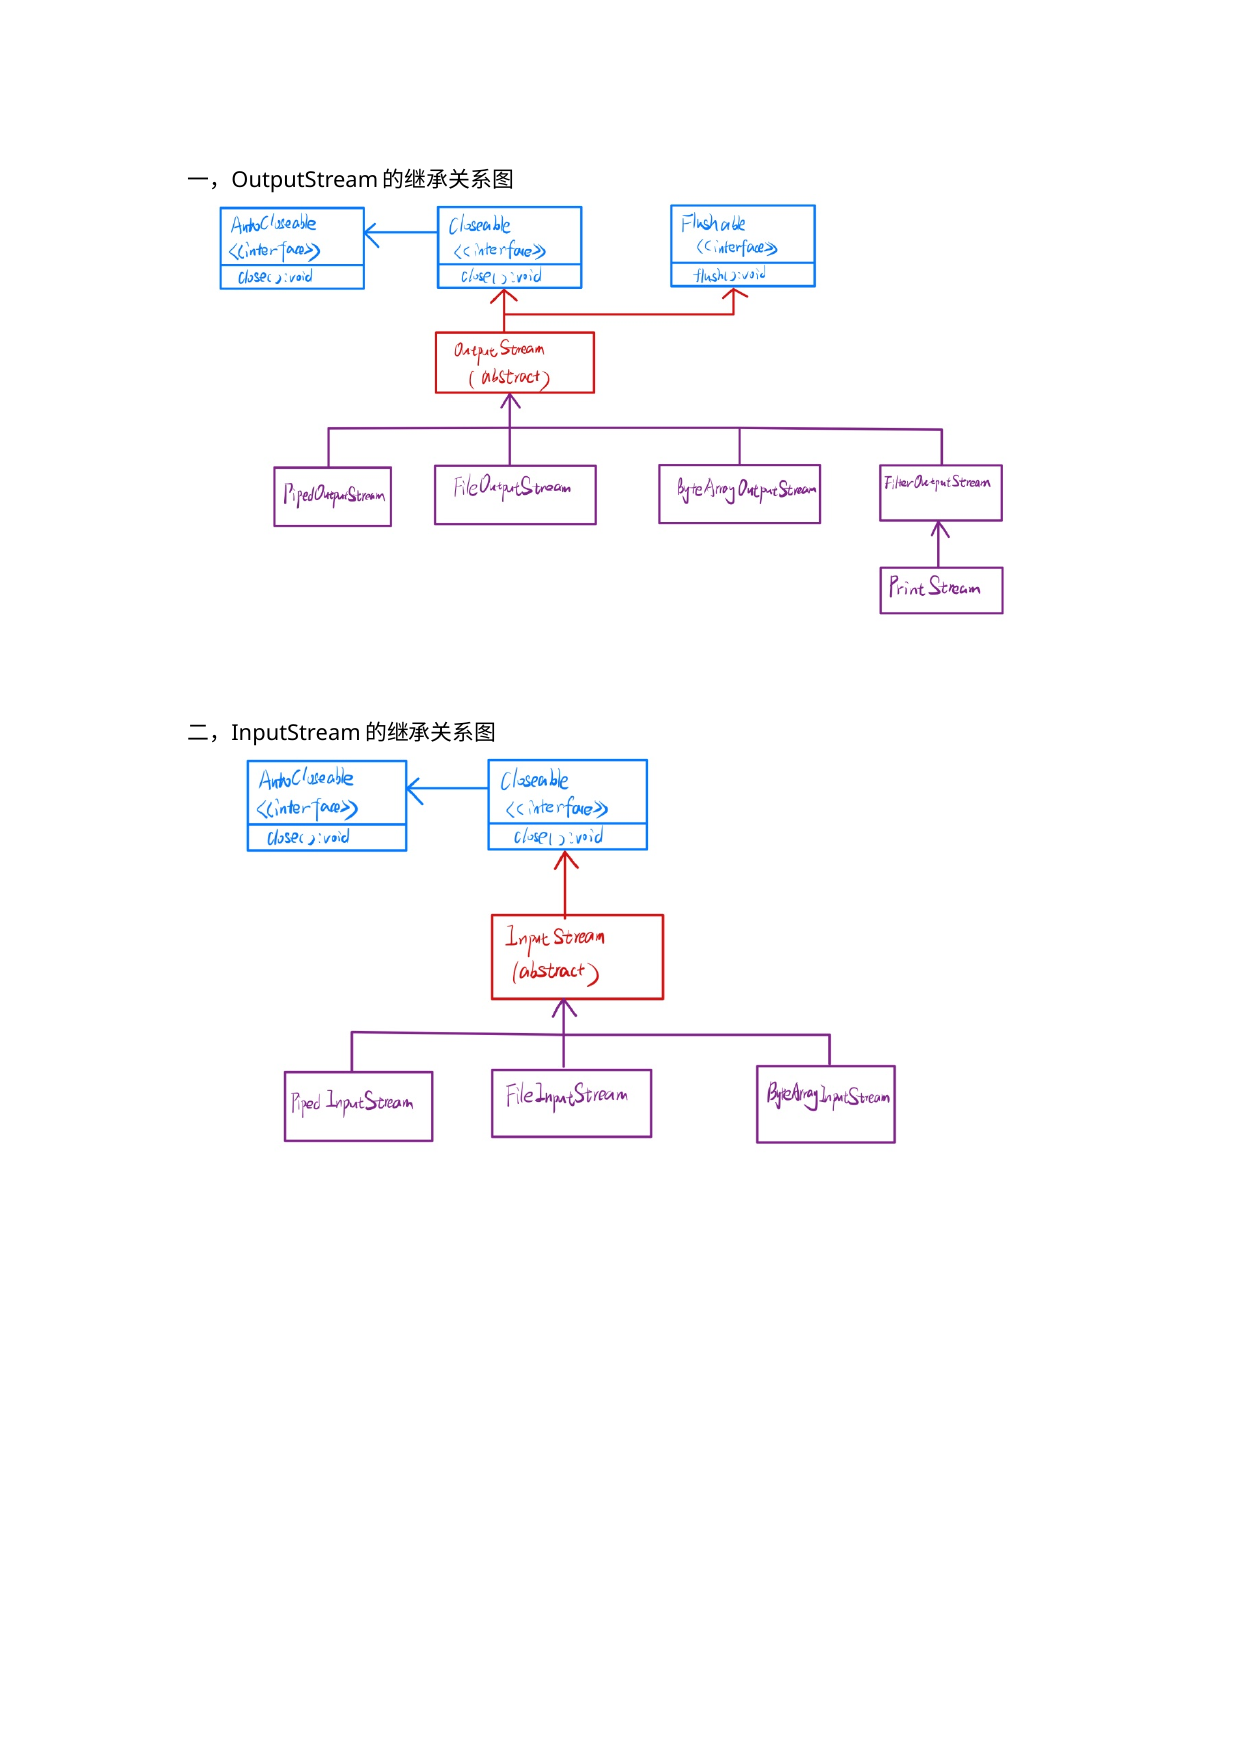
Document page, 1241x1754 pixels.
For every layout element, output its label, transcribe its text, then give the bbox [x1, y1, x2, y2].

picture [187, 747, 1053, 1187]
text 一，OutputStream的继承关系图 [187, 162, 1053, 194]
picture [187, 194, 1053, 636]
text 二，InputStream的继承关系图 [187, 714, 1053, 747]
